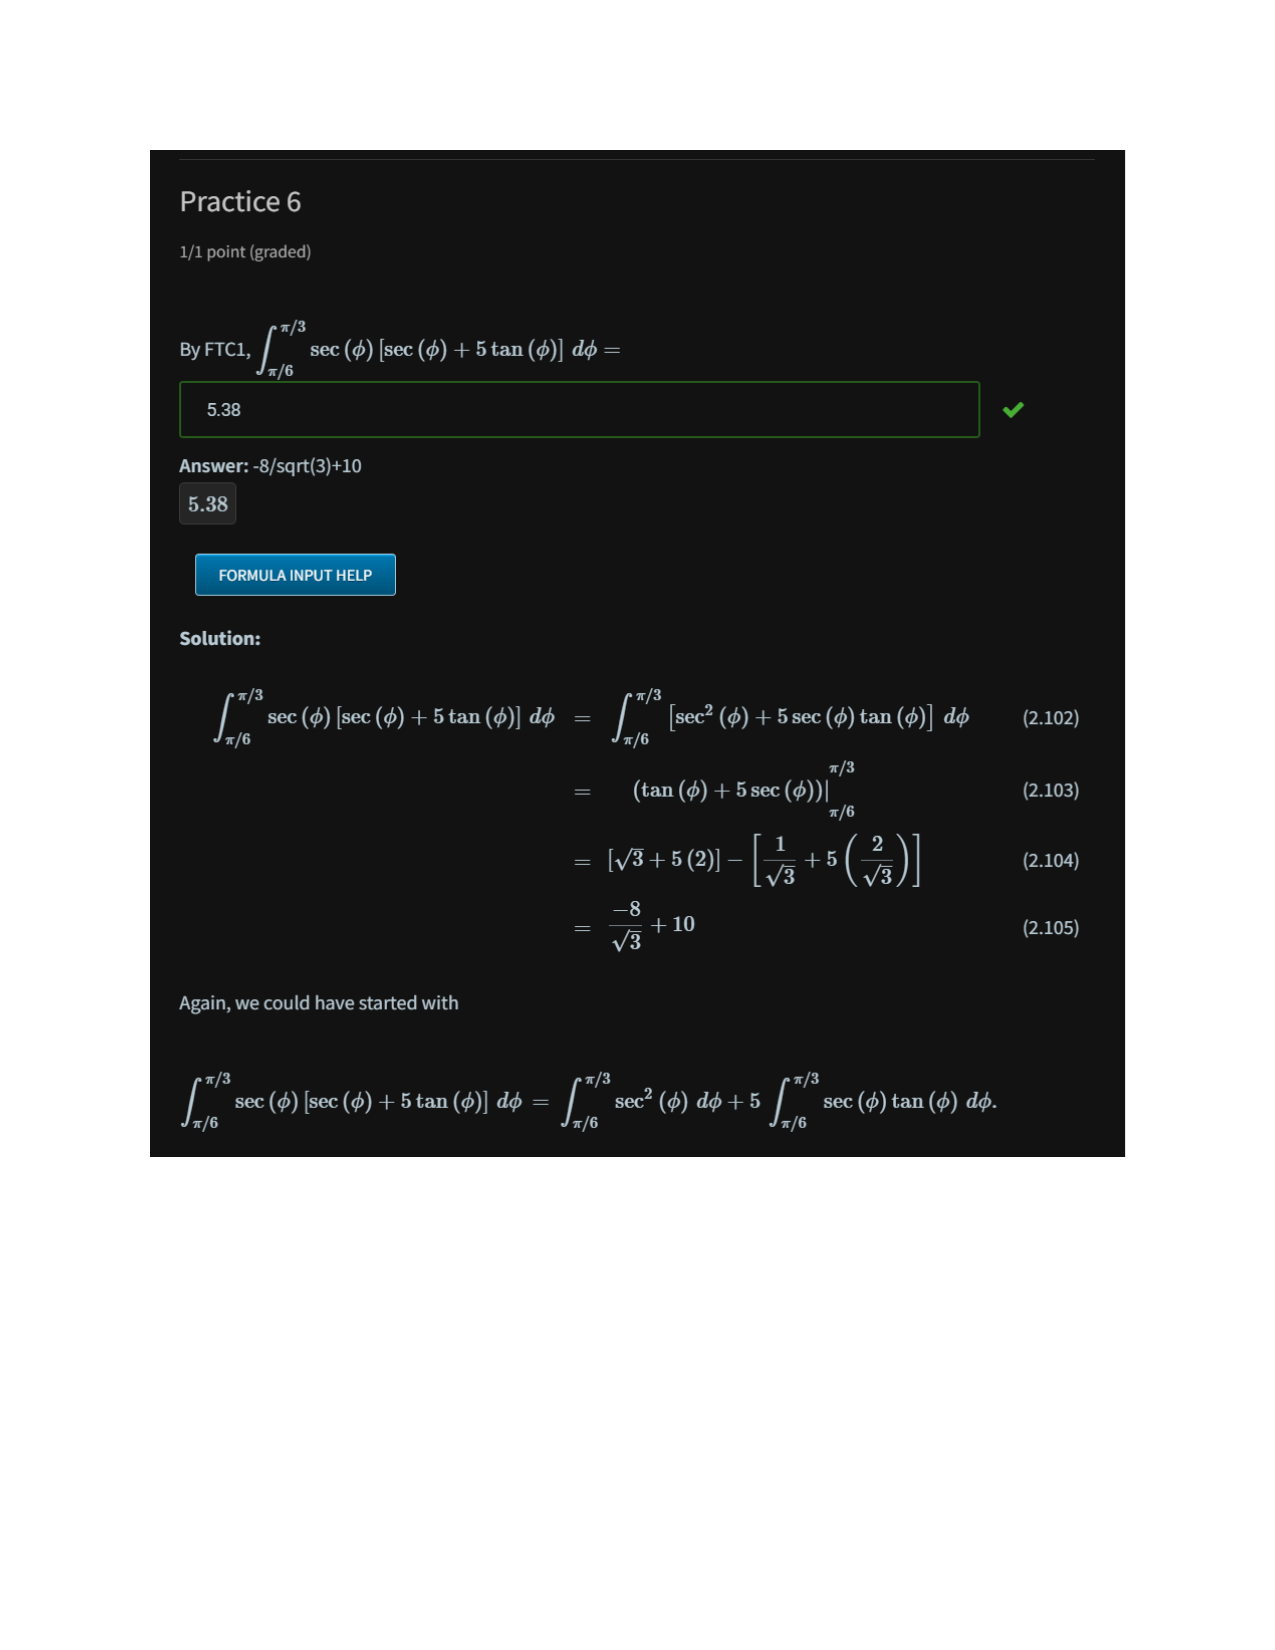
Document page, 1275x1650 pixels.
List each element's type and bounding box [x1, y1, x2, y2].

picture [150, 150, 1125, 1157]
